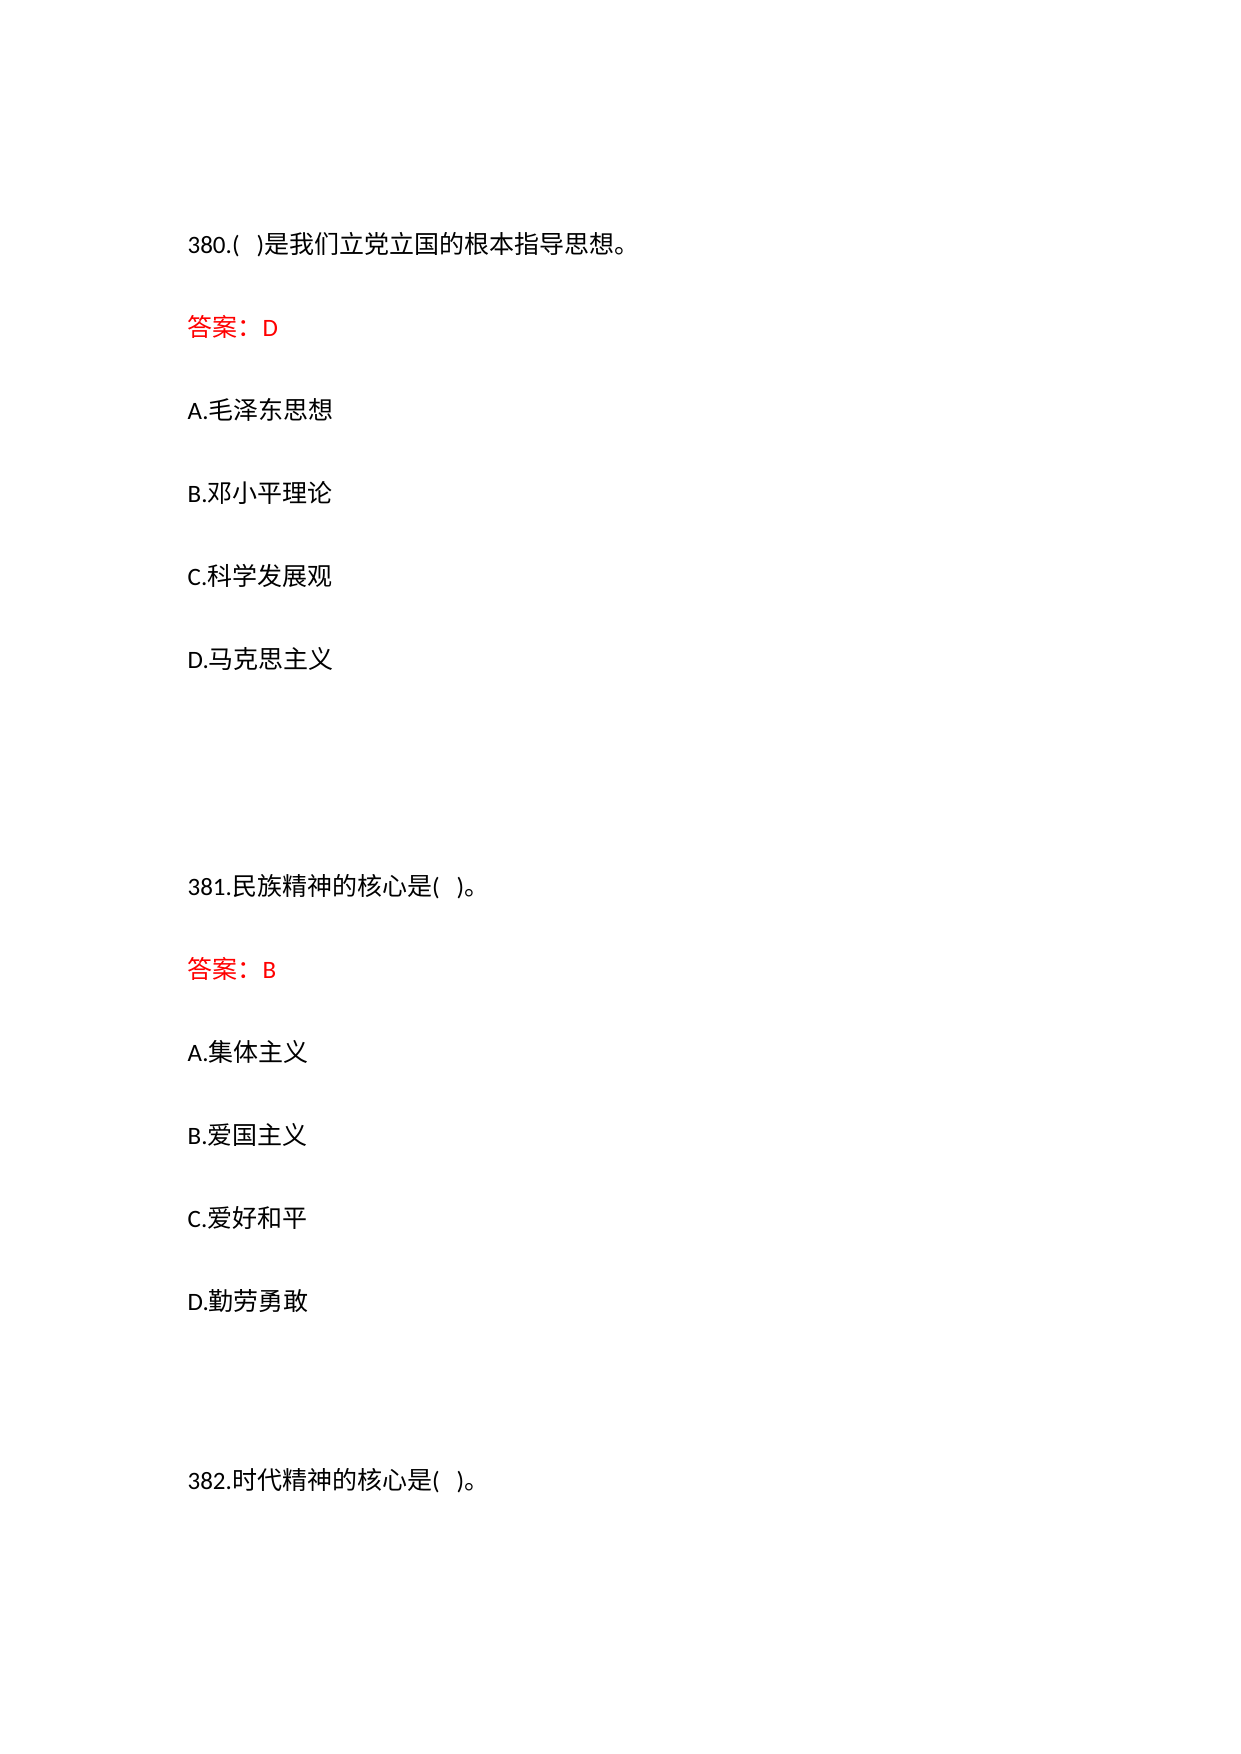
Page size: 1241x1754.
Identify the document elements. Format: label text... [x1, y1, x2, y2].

list C.科学发展观 [187, 542, 1053, 607]
list A.毛泽东思想 [187, 376, 1053, 441]
list 381.民族精神的核心是( )。 [187, 852, 1053, 917]
list D.马克思主义 [187, 625, 1053, 690]
list C.爱好和平 [187, 1184, 1053, 1249]
list A.集体主义 [187, 1018, 1053, 1083]
list D.勤劳勇敢 [187, 1267, 1053, 1332]
list 答案：D [187, 293, 1053, 358]
list 380.( )是我们立党立国的根本指导思想。 [187, 210, 1053, 275]
list 382.时代精神的核心是( )。 [187, 1446, 1053, 1511]
list 答案：B [187, 935, 1053, 1000]
list B.爱国主义 [187, 1101, 1053, 1166]
list B.邓小平理论 [187, 459, 1053, 524]
